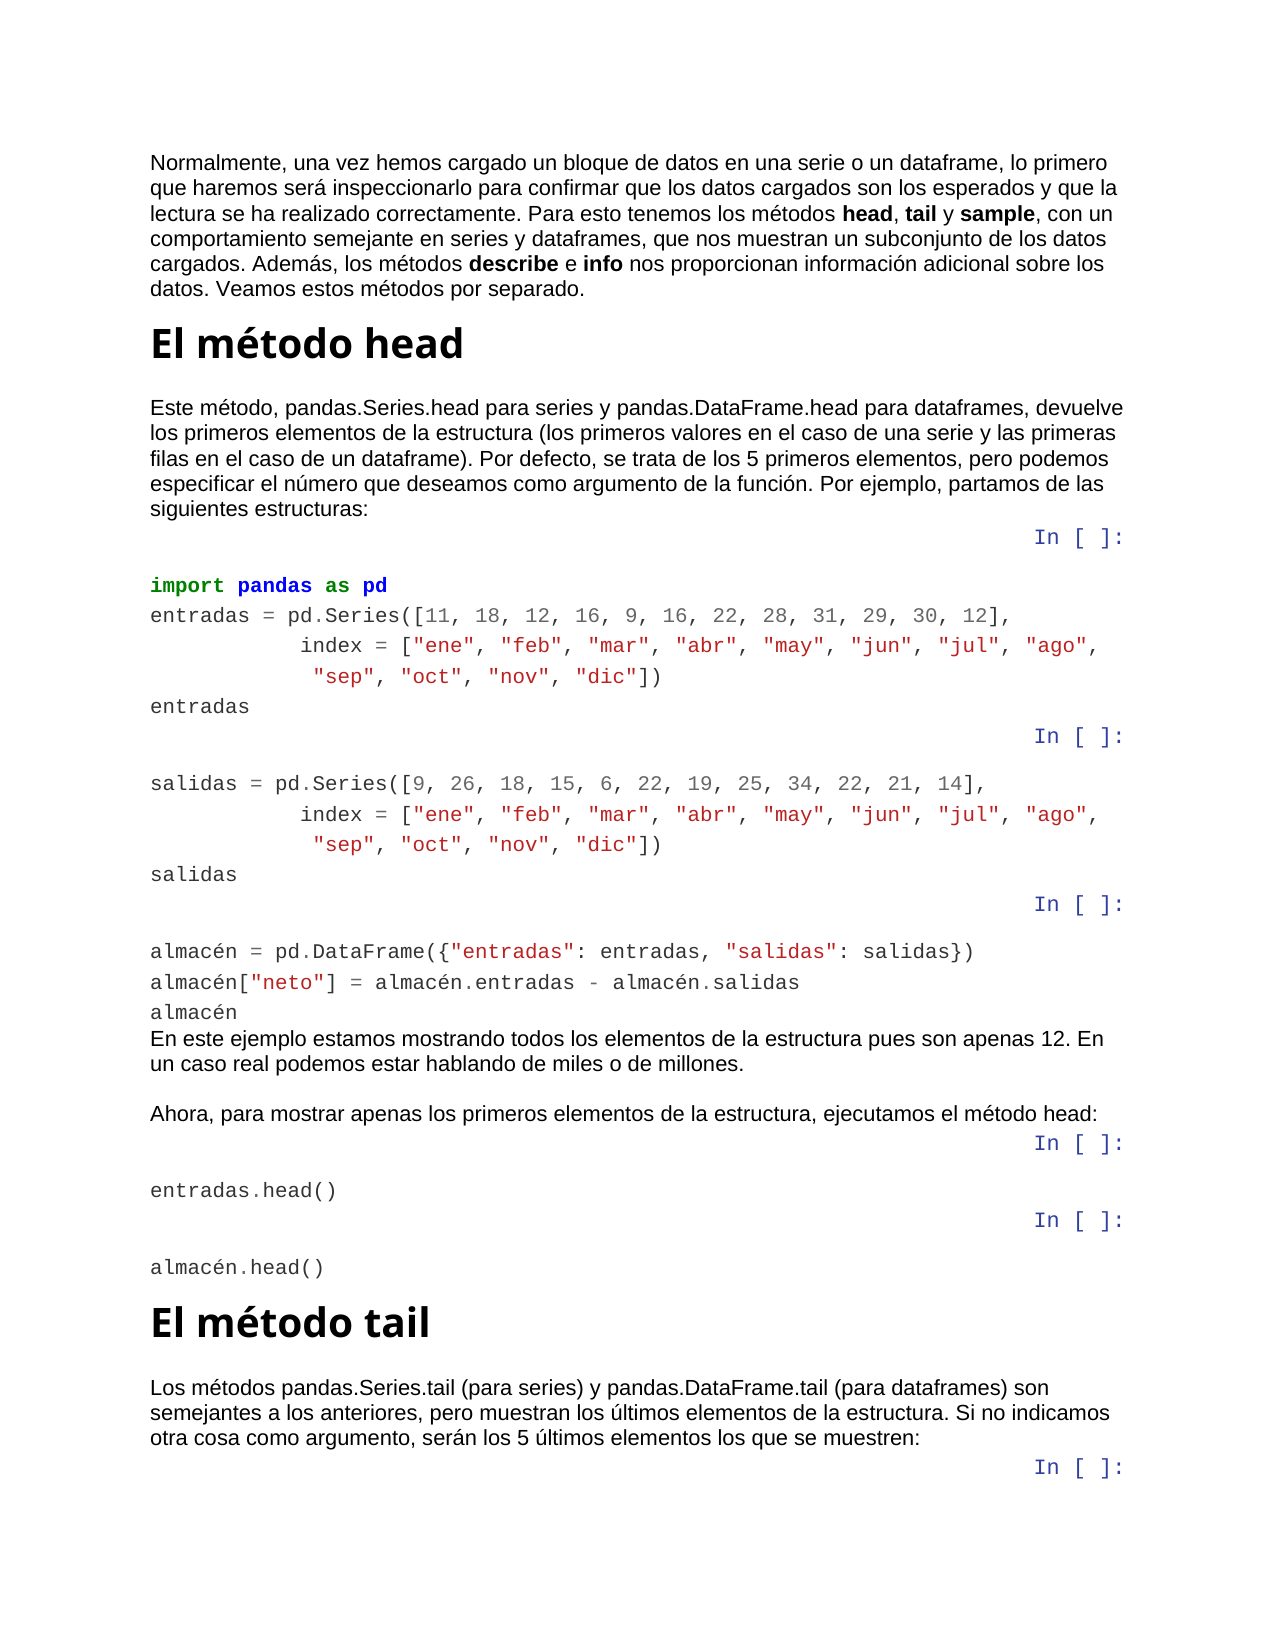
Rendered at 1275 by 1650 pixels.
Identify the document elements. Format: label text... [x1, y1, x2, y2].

text "sep", "oct", "nov", "dic"]) [150, 827, 1125, 857]
text import pandas as pd [150, 568, 1125, 598]
text Este método, pandas.Series.head para series y pandas.DataFrame.head para dataframes, devuelve los primeros elementos de la estructura (los primeros valores en el caso de una serie y las primeras filas en el caso de un dataframe). Por defecto, se trata de los 5 primeros elementos, pero podemos especificar el número que deseamos como argumento de la función. Por ejemplo, partamos de las siguientes estructuras: [150, 395, 1125, 521]
text In [ ]: [150, 1204, 1125, 1234]
text entradas.head() [150, 1173, 1125, 1204]
text almacén["neto"] = almacén.entradas - almacén.salidas [150, 965, 1125, 995]
text Ahora, para mostrar apenas los primeros elementos de la estructura, ejecutamos el método head: [150, 1101, 1125, 1126]
text entradas [150, 689, 1125, 719]
text In [ ]: [150, 1126, 1125, 1157]
text almacén.head() [150, 1251, 1125, 1281]
text almacén [150, 995, 1125, 1026]
text almacén = pd.DataFrame({"entradas": entradas, "salidas": salidas}) [150, 935, 1125, 965]
text index = ["ene", "feb", "mar", "abr", "may", "jun", "jul", "ago", [150, 629, 1125, 659]
text Los métodos pandas.Series.tail (para series) y pandas.DataFrame.tail (para dataframes) son semejantes a los anteriores, pero muestran los últimos elementos de la estructura. Si no indicamos otra cosa como argumento, serán los 5 últimos elementos los que se muestren: [150, 1375, 1125, 1450]
text "sep", "oct", "nov", "dic"]) [150, 659, 1125, 689]
text salidas = pd.Series([9, 26, 18, 15, 6, 22, 19, 25, 34, 22, 21, 14], [150, 767, 1125, 797]
text In [ ]: [150, 1450, 1125, 1481]
text index = ["ene", "feb", "mar", "abr", "may", "jun", "jul", "ago", [150, 797, 1125, 827]
text In [ ]: [150, 719, 1125, 750]
text In [ ]: [150, 521, 1125, 551]
text Normalmente, una vez hemos cargado un bloque de datos en una serie o un dataframe, lo primero que haremos será inspeccionarlo para confirmar que los datos cargados son los esperados y que la lectura se ha realizado correctamente. Para esto tenemos los métodos head, tail y sample, con un comportamiento semejante en series y dataframes, que nos muestran un subconjunto de los datos cargados. Además, los métodos describe e info nos proporcionan información adicional sobre los datos. Veamos estos métodos por separado. [150, 150, 1125, 301]
text En este ejemplo estamos mostrando todos los elementos de la estructura pues son apenas 12. En un caso real podemos estar hablando de miles o de millones. [150, 1026, 1125, 1076]
text salidas [150, 857, 1125, 888]
text In [ ]: [150, 888, 1125, 918]
subtitle El método head [150, 315, 1125, 370]
subtitle El método tail [150, 1294, 1125, 1350]
text entradas = pd.Series([11, 18, 12, 16, 9, 16, 22, 28, 31, 29, 30, 12], [150, 598, 1125, 629]
